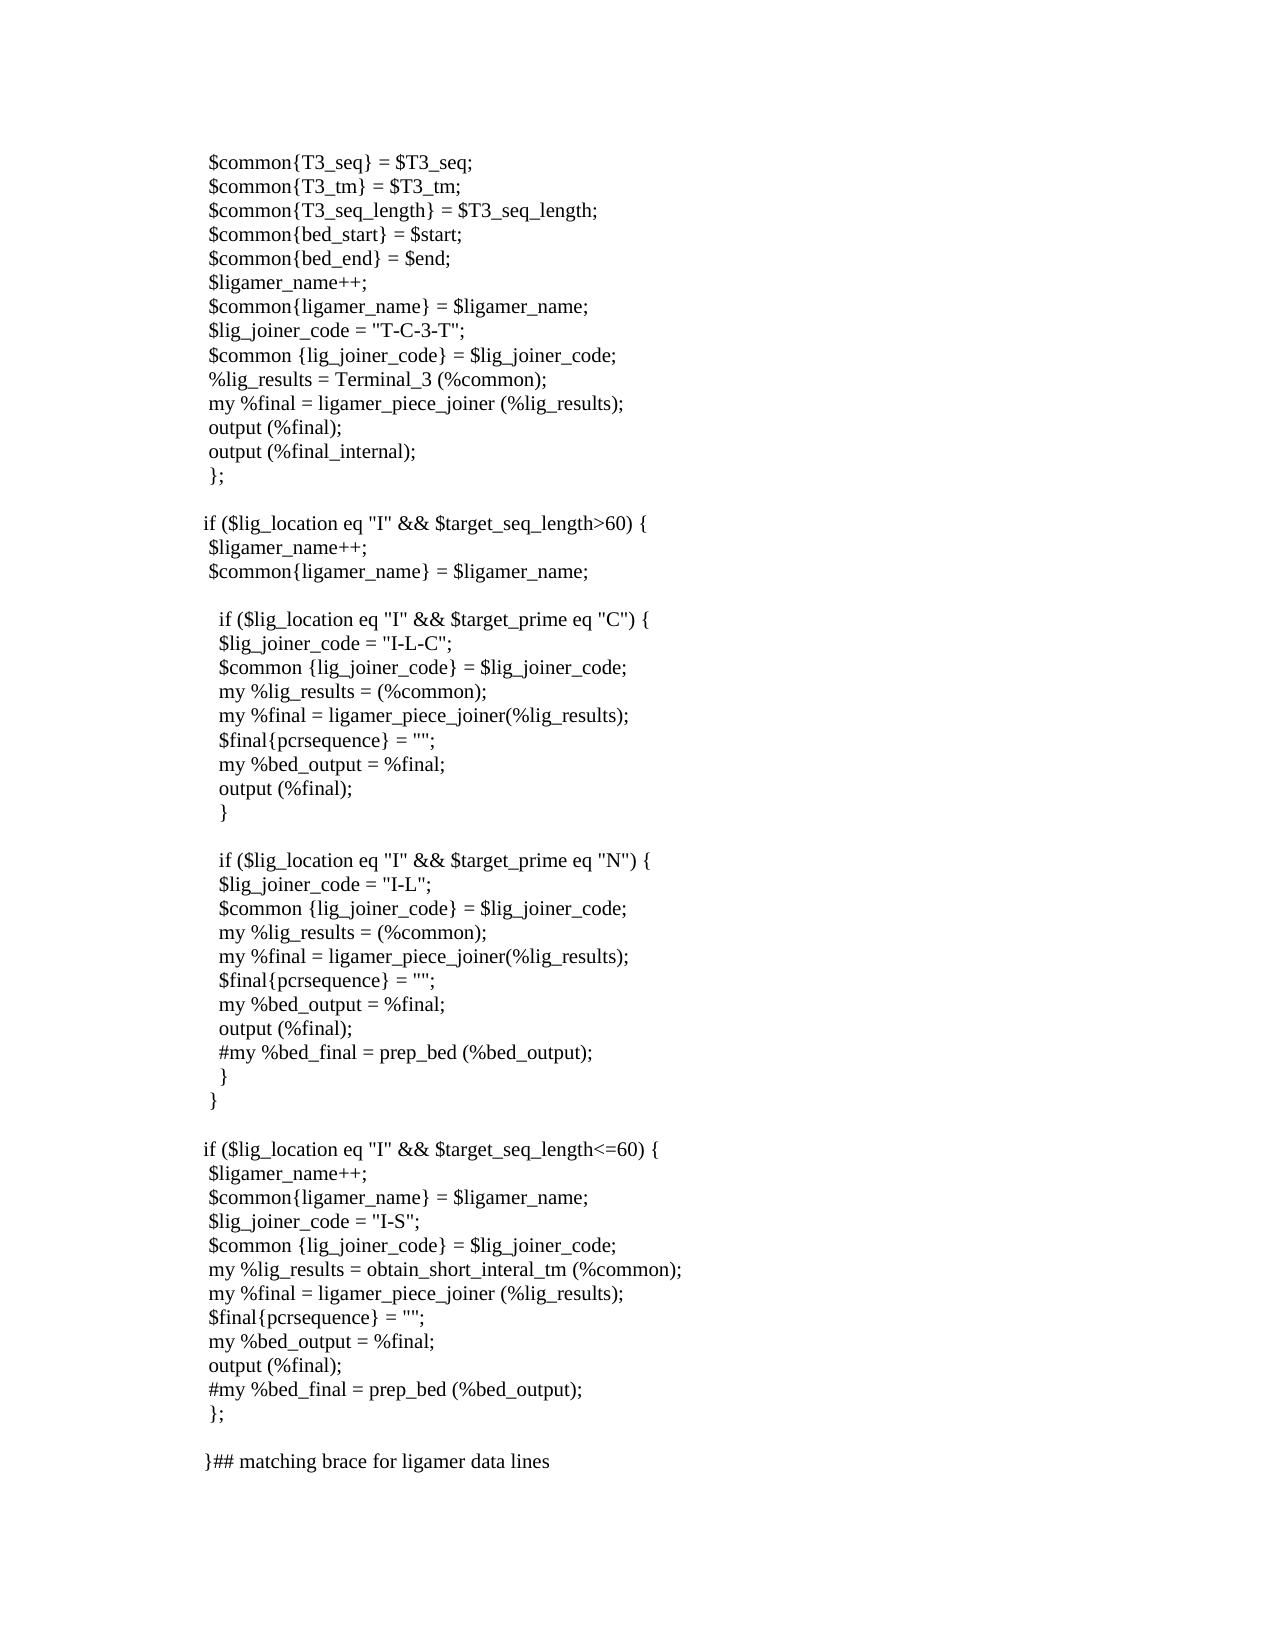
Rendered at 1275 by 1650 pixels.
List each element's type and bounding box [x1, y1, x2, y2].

text [187, 150, 1087, 1497]
